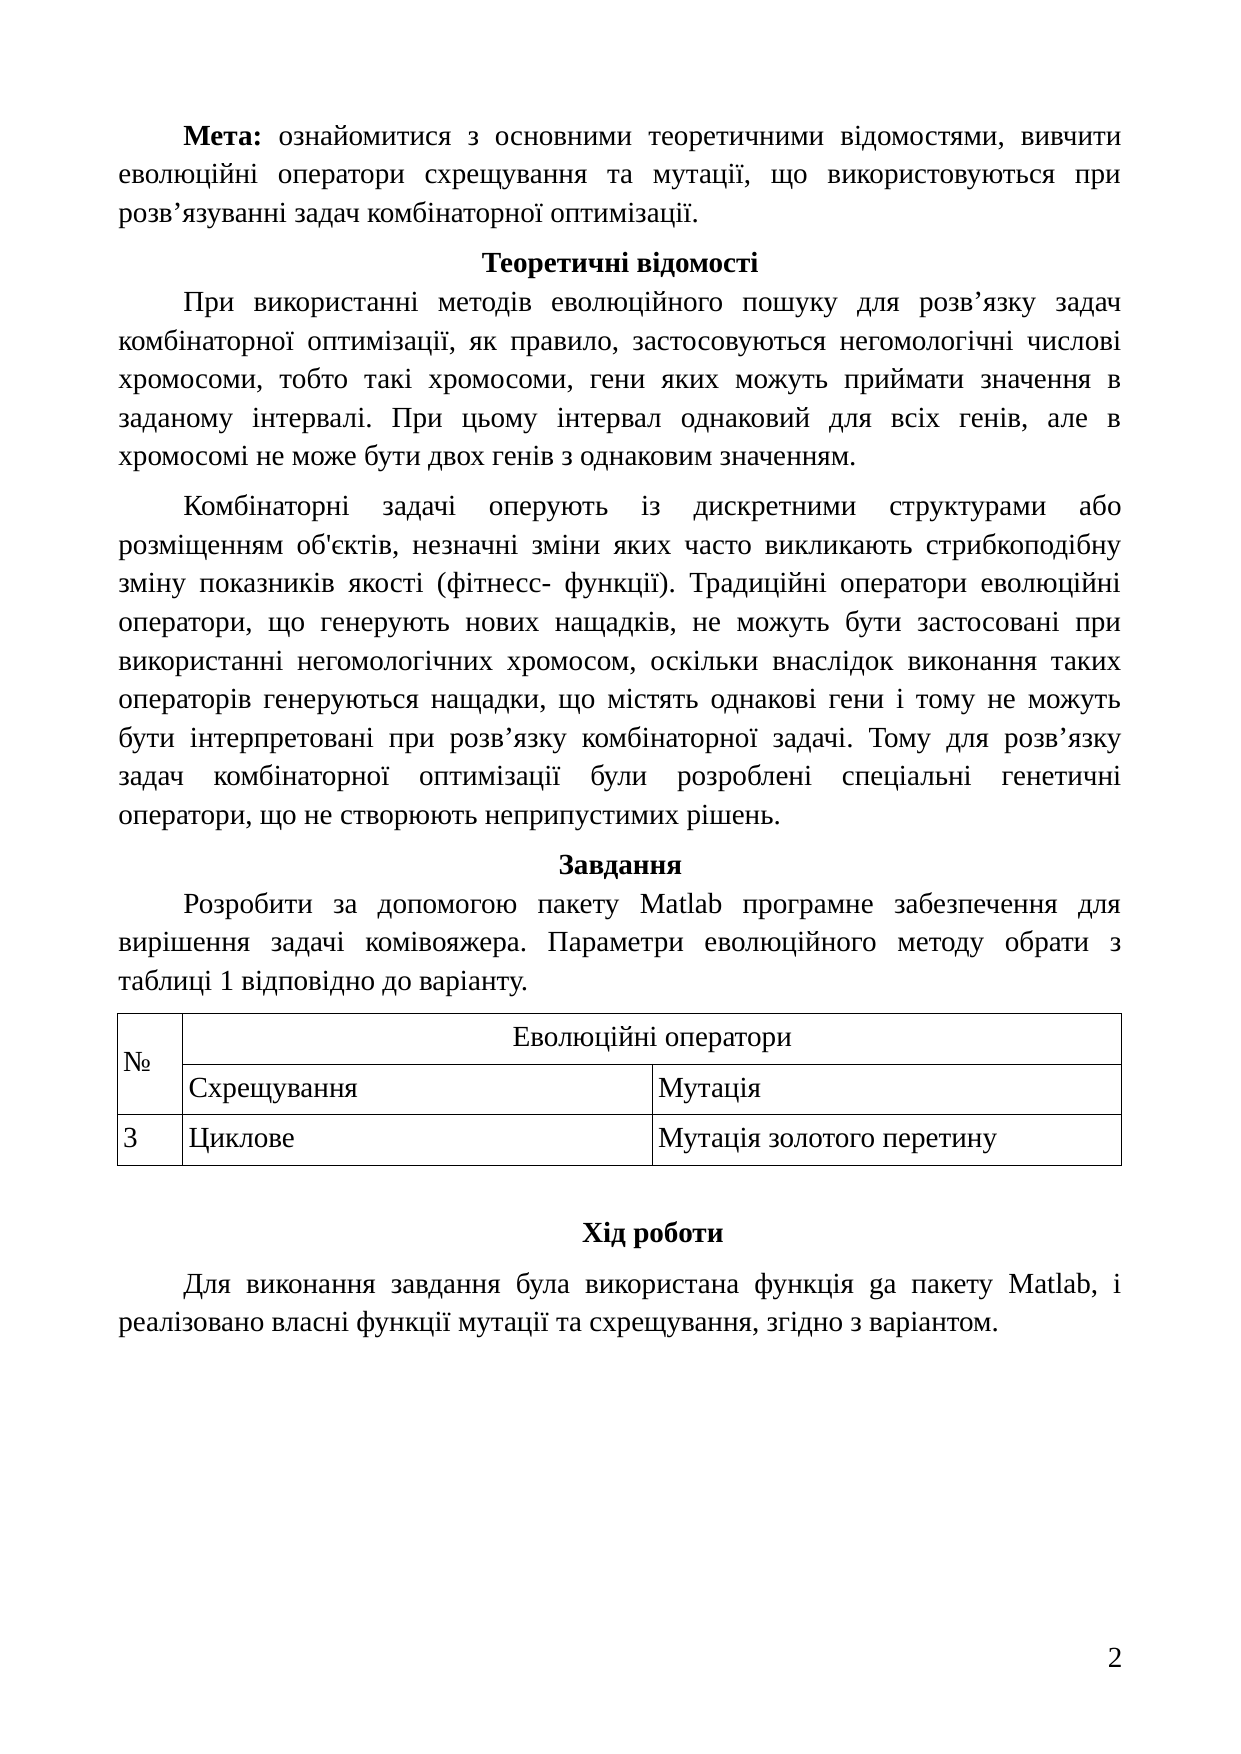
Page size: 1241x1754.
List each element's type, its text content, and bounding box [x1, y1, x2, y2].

text Завдання [118, 847, 1122, 881]
text Теоретичні відомості [118, 246, 1122, 279]
text Для виконання завдання була використана функція ga пакету Matlab, і реалізовано власні функції мутації та схрещування, згідно з варіантом. [118, 1266, 1122, 1338]
table_header Еволюційні оператори [183, 1014, 1121, 1064]
table_cell Мутація [653, 1065, 1121, 1114]
table_cell Мутація золотого перетину [653, 1115, 1121, 1165]
text Хід роботи [118, 1216, 1122, 1249]
table_header № [118, 1014, 182, 1114]
text При використанні методів еволюційного пошуку для розв’язку задач комбінаторної оптимізації, як правило, застосовуються негомологічні числові хромосоми, тобто такі хромосоми, гени яких можуть приймати значення в заданому інтервалі. При цьому інтервал однаковий для всіх генів, але в хромосомі не може бути двох генів з однаковим значенням. [118, 284, 1122, 472]
text Розробити за допомогою пакету Matlab програмне забезпечення для вирішення задачі комівояжера. Параметри еволюційного методу обрати з таблиці 1 відповідно до варіанту. [118, 886, 1122, 996]
text Мета: ознайомитися з основними теоретичними відомостями, вивчити еволюційні оператори схрещування та мутації, що використовуються при розв’язуванні задач комбінаторної оптимізації. [118, 118, 1122, 229]
table_cell 3 [118, 1115, 182, 1165]
table_cell Схрещування [183, 1065, 652, 1114]
table_cell Циклове [183, 1115, 652, 1165]
text Комбінаторні задачі оперують із дискретними структурами або розміщенням об'єктів, незначні зміни яких часто викликають стрибкоподібну зміну показників якості (фітнесс- функції). Традиційні оператори еволюційні оператори, що генерують нових нащадків, не можуть бути застосовані при використанні негомологічних хромосом, оскільки внаслідок виконання таких операторів генеруються нащадки, що містять однакові гени і тому не можуть бути інтерпретовані при розв’язку комбінаторної задачі. Тому для розв’язку задач комбінаторної оптимізації були розроблені спеціальні генетичні оператори, що не створюють неприпустимих рішень. [118, 488, 1122, 830]
